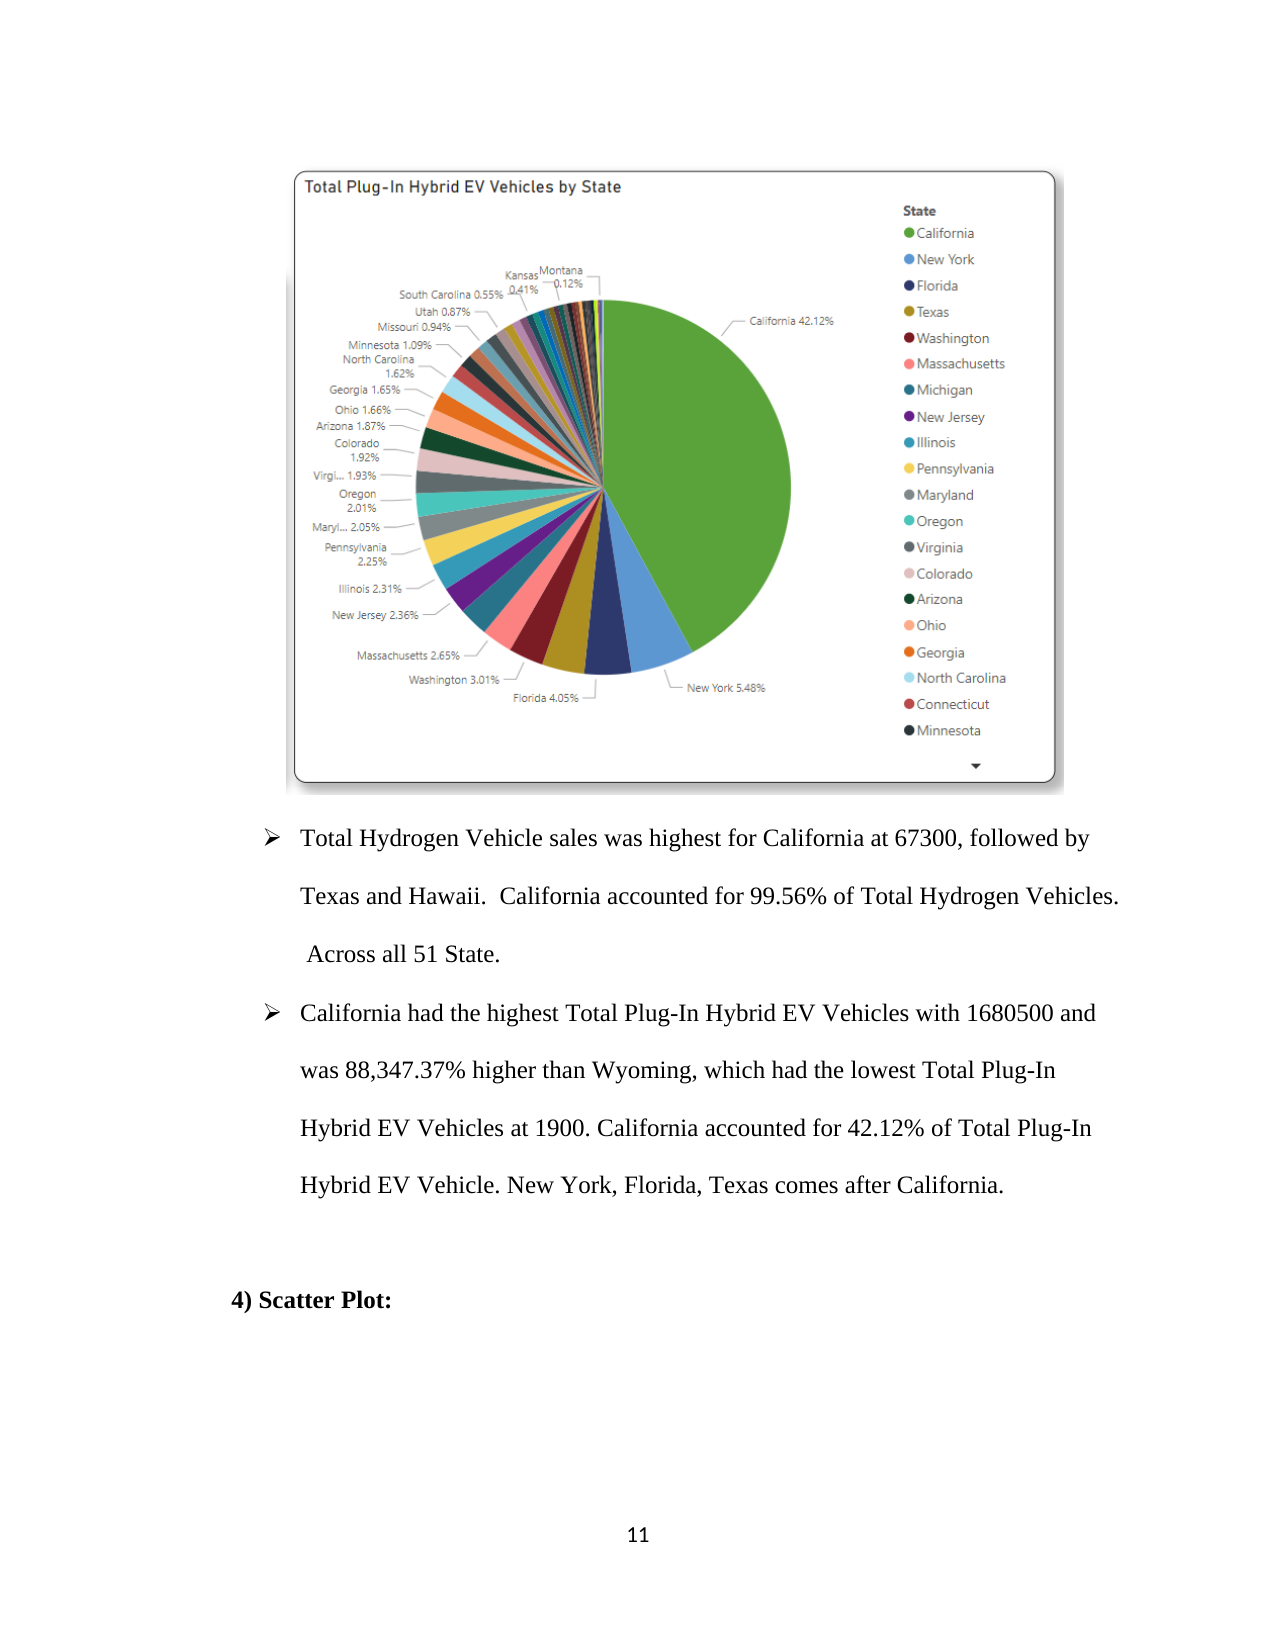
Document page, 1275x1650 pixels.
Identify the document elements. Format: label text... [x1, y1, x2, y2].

list Total Hydrogen Vehicle sales was highest for California at 67300, followed by Texas and Hawaii.﻿﻿ ﻿﻿ ﻿﻿California accounted for 99.56% of Total Hydrogen Vehicles.﻿﻿ ﻿﻿ ﻿﻿Across all 51 State. [262, 823, 1125, 969]
text 4) Scatter Plot: [225, 1285, 1125, 1314]
picture [286, 150, 1064, 795]
list California had the highest Total Plug-In Hybrid EV Vehicles with 1680500 and was 88,347.37% higher than Wyoming, which had the lowest Total Plug-In Hybrid EV Vehicles at 1900. California accounted for 42.12% of Total Plug-In Hybrid EV Vehicle. New York, Florida, Texas comes after California. [262, 998, 1125, 1199]
